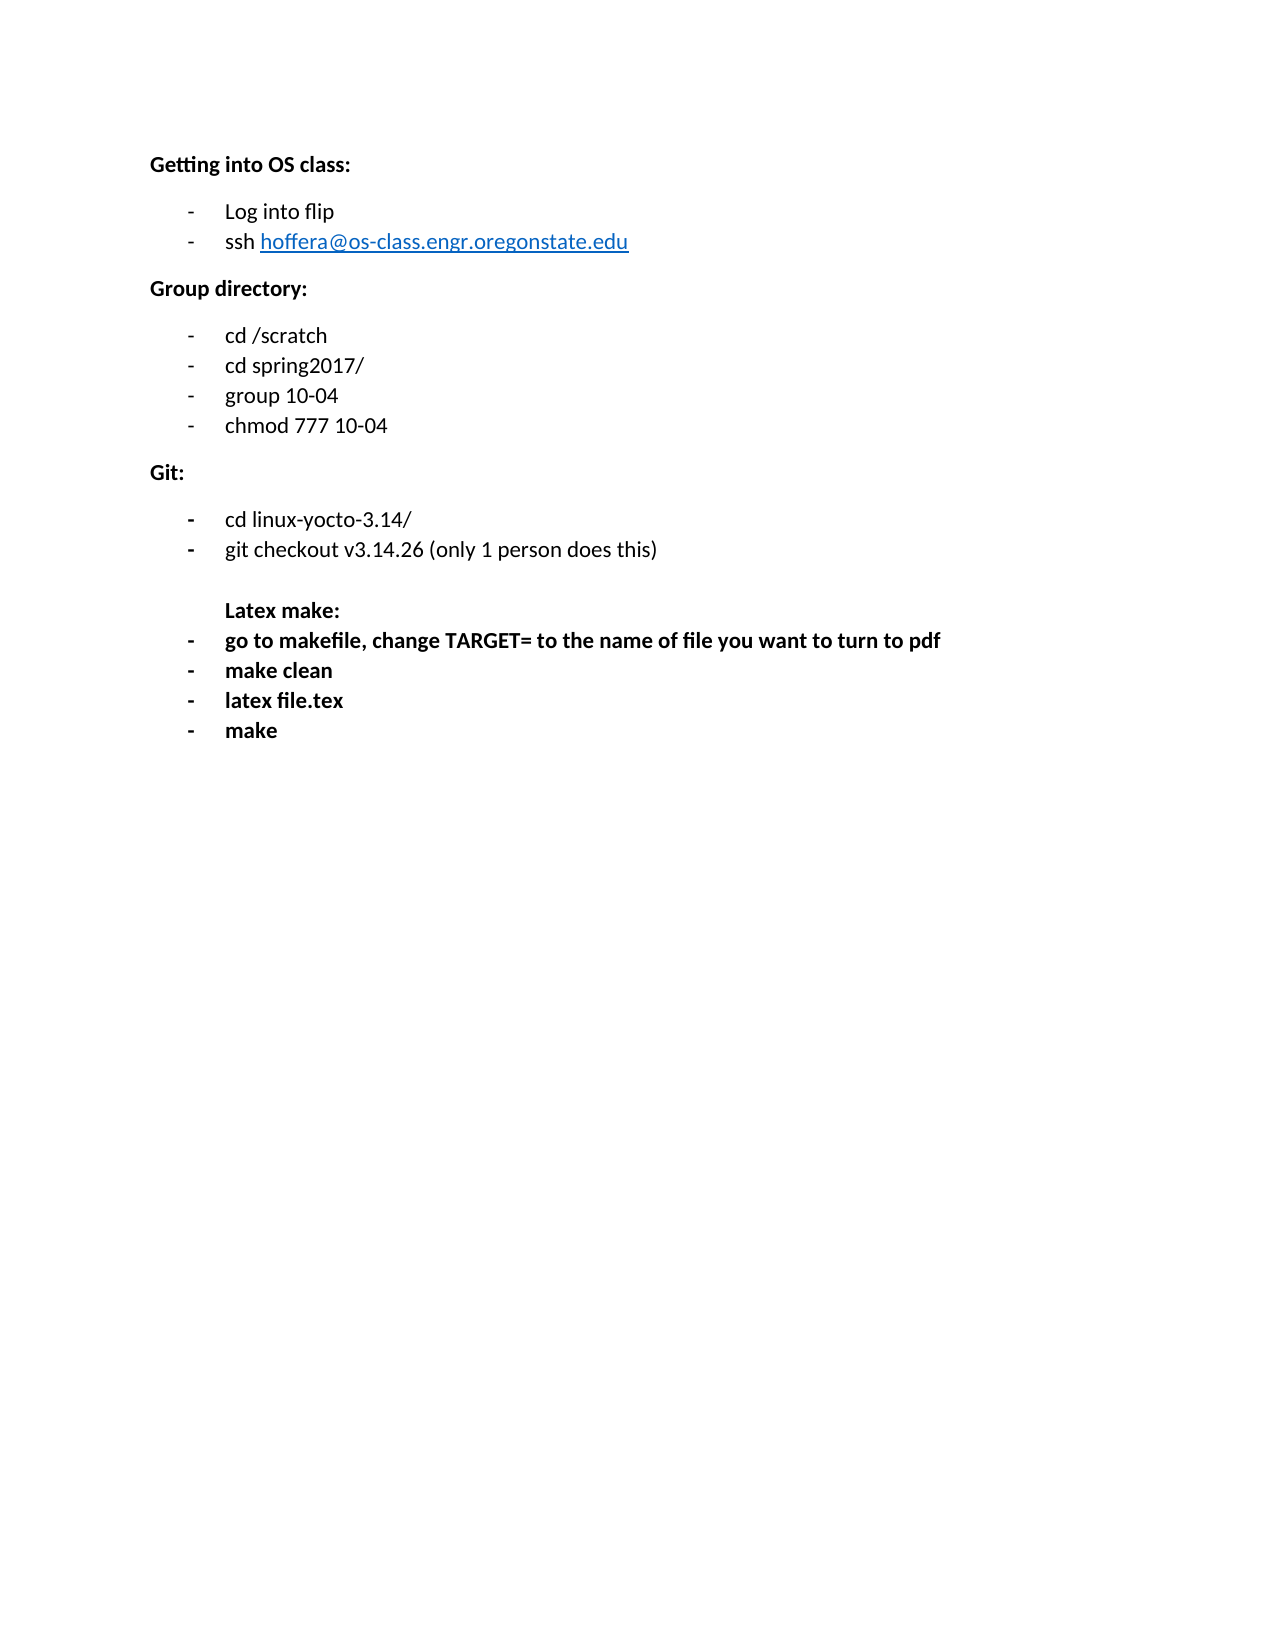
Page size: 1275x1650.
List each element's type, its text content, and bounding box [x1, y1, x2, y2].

list ssh hoffera@os-class.engr.oregonstate.edu [187, 227, 1125, 255]
list Latex make: [225, 596, 1125, 624]
list group 10-04 [187, 381, 1125, 409]
list chmod 777 10-04 [187, 411, 1125, 439]
text Git: [150, 458, 1125, 486]
list make clean [187, 656, 1125, 684]
list cd spring2017/ [187, 351, 1125, 379]
list git checkout v3.14.26 (only 1 person does this) [187, 535, 1125, 563]
list cd linux-yocto-3.14/ [187, 505, 1125, 533]
list go to makefile, change TARGET= to the name of file you want to turn to pdf [187, 626, 1125, 654]
list make [187, 717, 1125, 745]
text Group directory: [150, 274, 1125, 302]
list latex file.tex [187, 686, 1125, 714]
list cd /scratch [187, 321, 1125, 349]
list Log into flip [187, 197, 1125, 225]
text Getting into OS class: [150, 150, 1125, 178]
